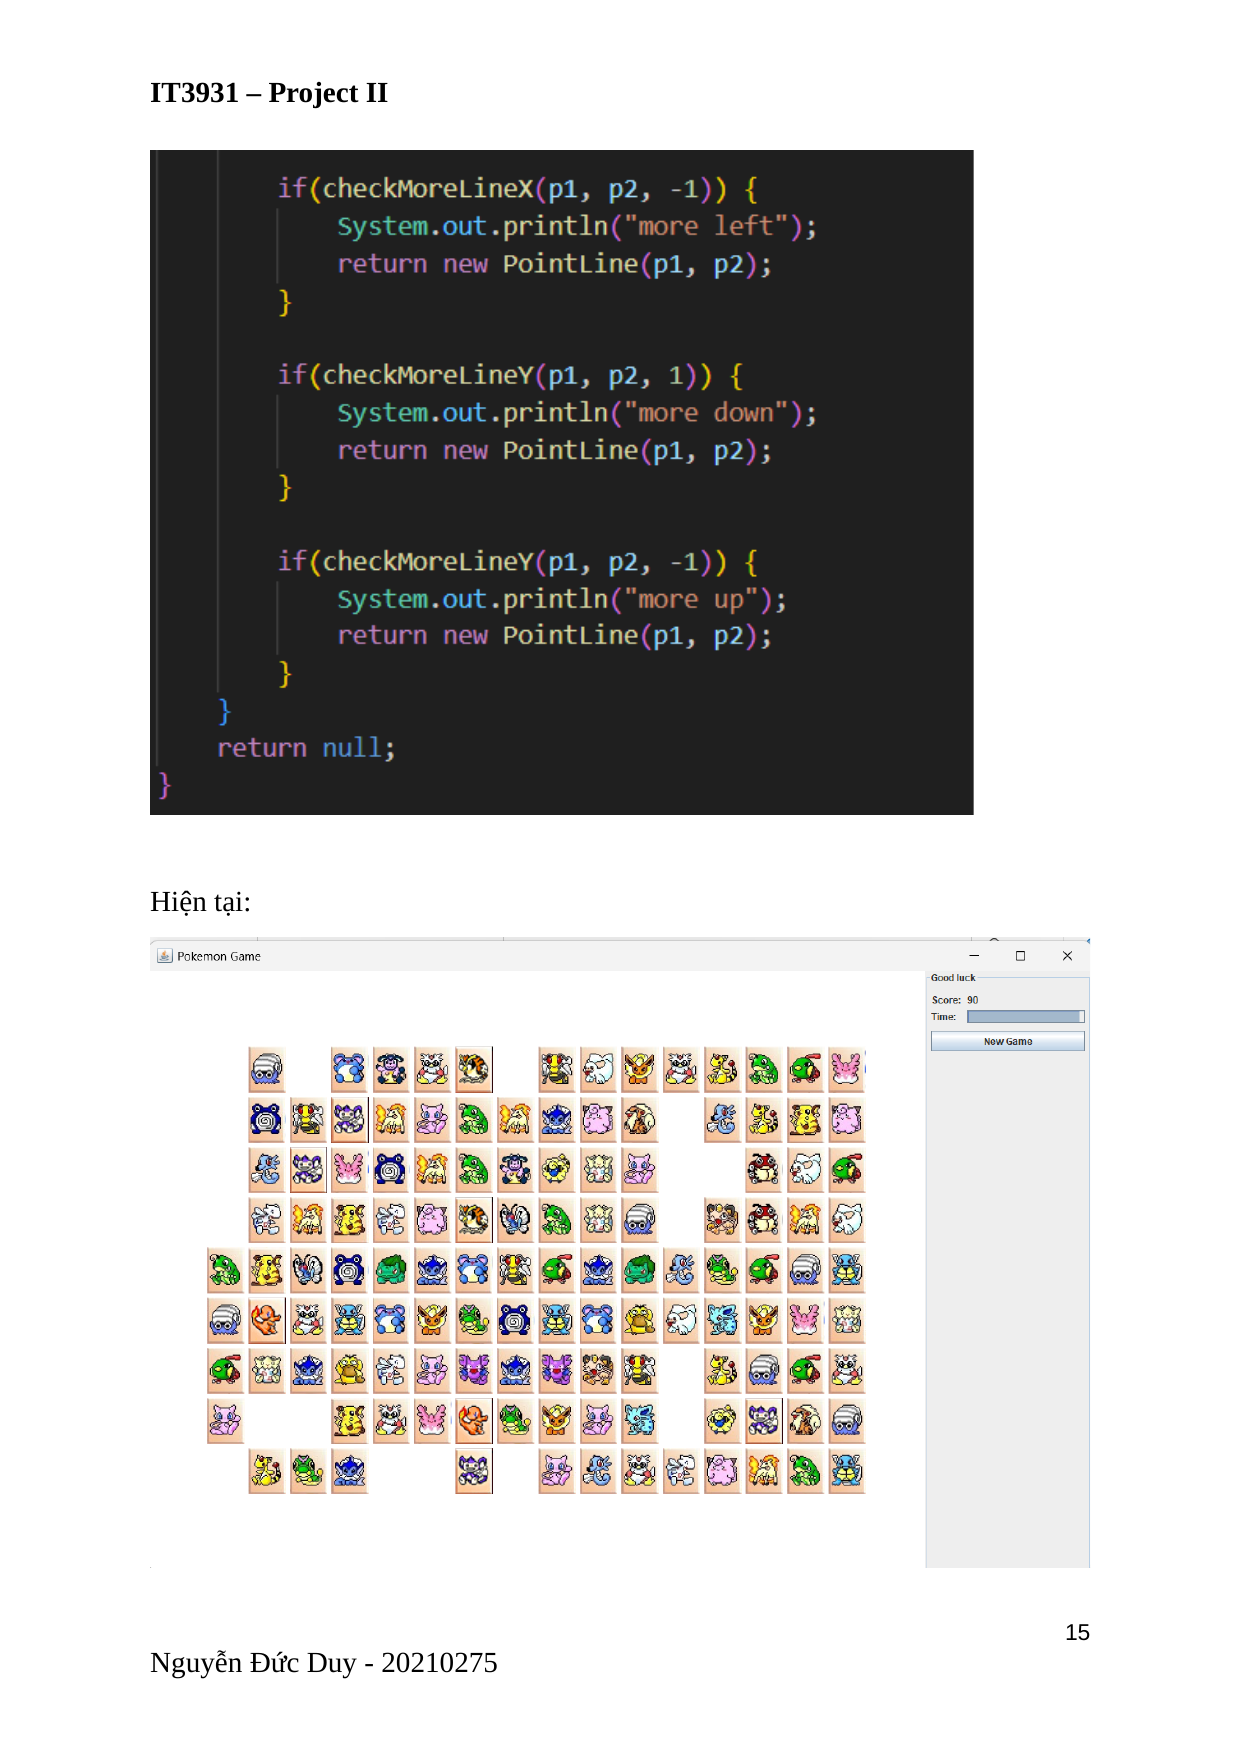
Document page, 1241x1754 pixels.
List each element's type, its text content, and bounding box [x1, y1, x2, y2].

picture [150, 937, 1091, 1568]
picture [150, 150, 974, 815]
text Hiện tại: [150, 884, 1090, 918]
